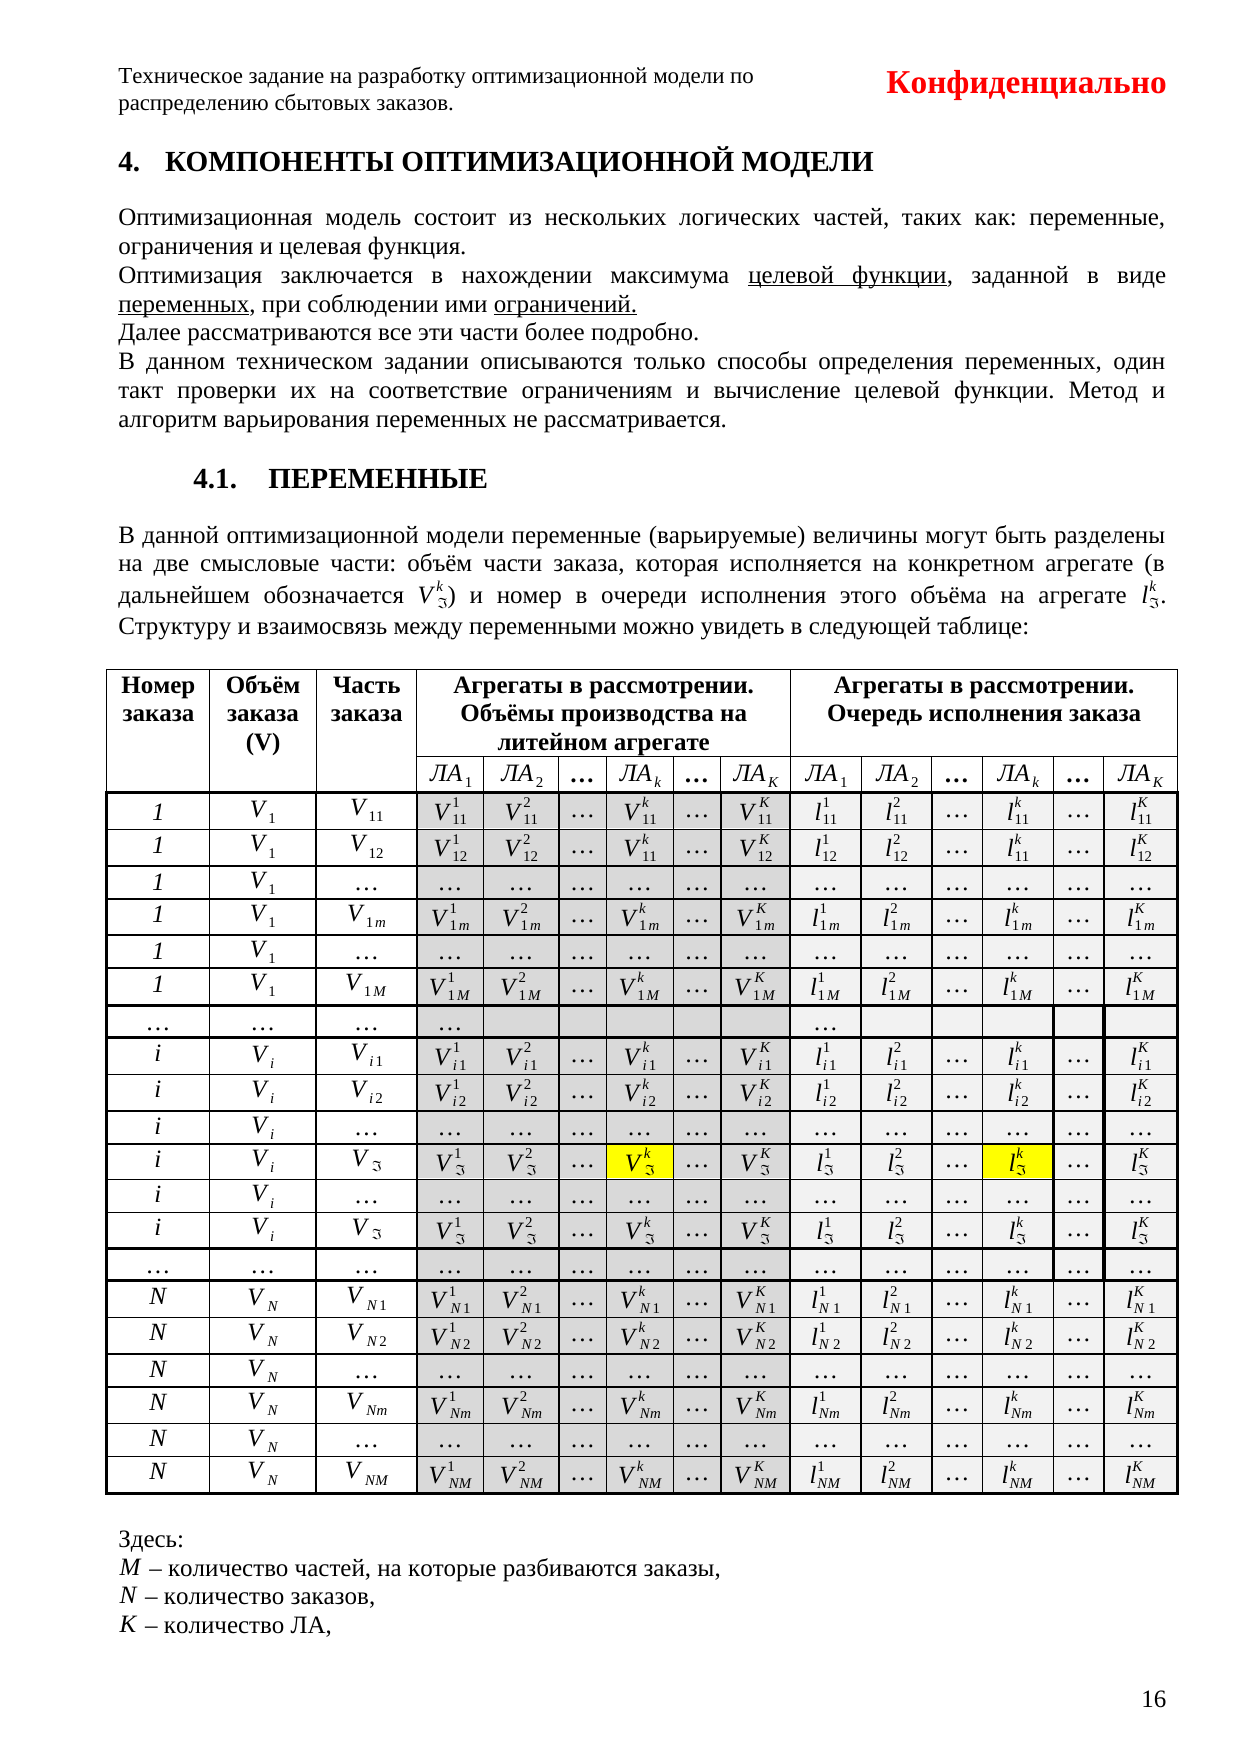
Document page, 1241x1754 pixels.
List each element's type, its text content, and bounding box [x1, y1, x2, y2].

table_cell [983, 1039, 1052, 1074]
table_cell … [933, 1180, 982, 1211]
table_cell … [862, 1180, 931, 1211]
table_cell … [933, 1424, 982, 1456]
table_cell … [933, 830, 982, 865]
table_cell [1106, 1145, 1176, 1178]
table_cell [108, 1180, 209, 1211]
table_cell … [210, 1007, 315, 1036]
table_cell … [560, 1039, 606, 1074]
table_cell … [933, 1282, 982, 1317]
table_cell [862, 1388, 931, 1423]
table_cell … [1055, 1075, 1102, 1110]
table_cell [1104, 757, 1177, 791]
table_cell [210, 969, 315, 1004]
table_cell … [1105, 936, 1176, 967]
table_header Номер заказа [107, 670, 209, 791]
table_cell [210, 900, 315, 934]
table_cell … [1054, 900, 1103, 934]
table_cell [484, 1282, 558, 1317]
table_cell [317, 1388, 416, 1423]
table_cell [484, 1039, 558, 1074]
table_cell … [560, 1424, 606, 1456]
table_cell … [1054, 1457, 1103, 1492]
table_cell … [674, 1424, 720, 1456]
table_cell [484, 1388, 558, 1423]
table_cell [1105, 1282, 1176, 1317]
table_cell [1106, 1213, 1176, 1247]
table_cell … [1054, 1424, 1103, 1456]
text В данной оптимизационной модели переменные (варьируемые) величины могут быть разделены на две смысловые части: объём части заказа, которая исполняется на конкретном агрегате (в дальнейшем обозначается ) и номер в очереди исполнения этого объёма на агрегате . Структуру и взаимосвязь между переменными можно увидеть в следующей таблице: [118, 520, 1166, 640]
table_cell … [674, 1457, 720, 1492]
table_cell … [1054, 794, 1103, 828]
table_cell [722, 969, 789, 1004]
table_cell [862, 1039, 931, 1074]
table_cell [983, 794, 1053, 828]
table_cell [791, 1318, 860, 1353]
table_cell … [933, 1213, 982, 1247]
table_cell [1105, 900, 1176, 934]
table_cell … [722, 867, 789, 898]
table_cell [317, 830, 416, 865]
table_cell [418, 1457, 483, 1492]
table_header Часть заказа [317, 670, 416, 791]
table_cell [108, 1318, 209, 1353]
table_cell [418, 1213, 483, 1247]
table_cell [862, 1213, 931, 1247]
table_cell … [317, 1355, 416, 1386]
table_cell … [933, 794, 982, 828]
table_cell [210, 1180, 315, 1211]
table_cell … [791, 867, 860, 898]
table_cell [1105, 969, 1176, 1004]
table_cell … [862, 867, 931, 898]
table_cell [418, 1282, 483, 1317]
table_cell [722, 900, 789, 934]
table_cell [722, 794, 789, 828]
table_cell … [607, 1250, 673, 1279]
table_cell … [317, 1250, 416, 1279]
table_cell [607, 830, 673, 865]
table_cell [484, 1007, 558, 1036]
table_cell … [484, 936, 558, 967]
table_cell … [674, 757, 720, 791]
table_cell [862, 830, 931, 865]
table_cell … [722, 1112, 789, 1143]
table_cell … [674, 1213, 720, 1247]
table_cell [418, 900, 483, 934]
table_cell … [933, 1250, 982, 1279]
table_cell … [722, 1180, 789, 1211]
table_cell … [983, 936, 1053, 967]
table_cell [210, 830, 315, 865]
table_cell … [560, 830, 606, 865]
table_cell … [674, 1250, 720, 1279]
table_cell [607, 794, 673, 828]
table_cell … [607, 1355, 673, 1386]
table_cell [983, 1388, 1053, 1423]
table_cell [722, 1457, 789, 1492]
table_cell … [1054, 757, 1103, 791]
table_cell [1105, 1318, 1176, 1353]
table_cell … [484, 1424, 558, 1456]
table_cell … [791, 1112, 860, 1143]
table_cell … [418, 1007, 483, 1036]
table_cell [607, 969, 673, 1004]
table_cell [862, 757, 931, 791]
table_cell [418, 1145, 483, 1178]
table_cell [722, 1075, 789, 1110]
table_cell … [933, 1457, 982, 1492]
table_cell … [560, 900, 606, 934]
table_cell … [1054, 867, 1103, 898]
table_cell … [560, 1355, 606, 1386]
table_cell [791, 757, 861, 791]
table_cell … [484, 1180, 558, 1211]
table_cell … [560, 936, 606, 967]
table_cell [607, 1318, 673, 1353]
table_cell … [933, 1112, 982, 1143]
table_cell … [983, 1112, 1052, 1143]
table_cell … [607, 867, 673, 898]
table_cell [484, 830, 558, 865]
table_cell … [1055, 1250, 1102, 1279]
table_cell … [983, 1180, 1052, 1211]
table_cell 1 [108, 936, 209, 967]
table_cell [722, 830, 789, 865]
table_cell … [932, 757, 982, 791]
table_cell [983, 1457, 1053, 1492]
table_cell … [418, 1424, 483, 1456]
table_cell 1 [108, 969, 209, 1004]
table_cell … [983, 1250, 1052, 1279]
table_cell [674, 1007, 720, 1036]
table_cell [210, 936, 315, 967]
table_cell … [560, 1180, 606, 1211]
table_cell … [722, 1424, 789, 1456]
table_cell [862, 1318, 931, 1353]
table_cell [791, 900, 860, 934]
table_cell … [674, 1388, 720, 1423]
text В данном техническом задании описываются только способы определения переменных, один такт проверки их на соответствие ограничениям и вычисление целевой функции. Метод и алгоритм варьирования переменных не рассматривается. [118, 346, 1166, 432]
table_cell [722, 1213, 789, 1247]
table_cell [983, 969, 1053, 1004]
table_cell [484, 1213, 558, 1247]
table_cell [210, 1039, 315, 1074]
table_cell [108, 1424, 209, 1456]
table_cell [108, 1457, 209, 1492]
text Оптимизационная модель состоит из нескольких логических частей, таких как: переменные, ограничения и целевая функция. [118, 202, 1166, 260]
table_cell [418, 1318, 483, 1353]
table_cell … [983, 1424, 1053, 1456]
table_cell … [1106, 1112, 1176, 1143]
table_cell … [484, 1355, 558, 1386]
table_cell [983, 1075, 1052, 1110]
table_cell … [674, 1039, 720, 1074]
table_cell … [674, 830, 720, 865]
table_cell [418, 1075, 483, 1110]
table_cell … [607, 1424, 673, 1456]
table_cell [317, 794, 416, 828]
table_cell … [317, 1007, 416, 1036]
table_cell … [722, 936, 789, 967]
table_cell [210, 1145, 315, 1178]
table_cell … [559, 757, 606, 791]
table_cell … [933, 936, 982, 967]
table_cell [791, 1075, 860, 1110]
table_cell … [560, 867, 606, 898]
table_cell … [791, 1355, 860, 1386]
table_cell … [933, 1145, 982, 1178]
table_cell [210, 794, 315, 828]
table_cell [108, 1112, 209, 1143]
table_cell … [674, 1112, 720, 1143]
table_cell … [108, 1250, 209, 1279]
table_cell … [560, 1145, 606, 1178]
table_cell [317, 1457, 416, 1492]
table_cell [862, 1457, 931, 1492]
table_cell [418, 830, 483, 865]
table_cell … [933, 1318, 982, 1353]
table_cell [317, 1039, 416, 1074]
table_cell … [484, 1112, 558, 1143]
table_cell … [791, 936, 860, 967]
table_cell [862, 900, 931, 934]
table_cell [722, 1282, 789, 1317]
table_cell [791, 1388, 860, 1423]
table_cell … [210, 1250, 315, 1279]
table_cell [983, 1282, 1053, 1317]
text – количество ЛА, [118, 1610, 1166, 1639]
table_cell … [862, 936, 931, 967]
table_cell [791, 794, 860, 828]
table_cell [418, 1039, 483, 1074]
table_cell [484, 1075, 558, 1110]
table_cell [210, 1282, 315, 1317]
table_cell … [560, 969, 606, 1004]
table_cell … [484, 867, 558, 898]
table_cell … [607, 1112, 673, 1143]
table_cell … [933, 1388, 982, 1423]
table_cell [607, 1075, 673, 1110]
table_cell [108, 1213, 209, 1247]
table_cell [607, 1282, 673, 1317]
table_cell [1106, 1007, 1176, 1036]
table_cell [210, 867, 315, 898]
table_cell … [418, 936, 483, 967]
table_cell [317, 969, 416, 1004]
table_cell [210, 1388, 315, 1423]
table_cell … [862, 1424, 931, 1456]
table_cell [722, 1007, 789, 1036]
table_cell … [560, 1457, 606, 1492]
table_cell [1106, 1039, 1176, 1074]
table_cell … [560, 1075, 606, 1110]
table_cell [108, 1039, 209, 1074]
table_cell … [791, 1250, 860, 1279]
table_cell [1105, 794, 1176, 828]
table_cell [862, 1282, 931, 1317]
table_cell [862, 1075, 931, 1110]
table_cell [317, 1213, 416, 1247]
table_cell [791, 1145, 860, 1178]
table_cell [210, 1318, 315, 1353]
table_cell … [1105, 1424, 1176, 1456]
table_cell [933, 1007, 982, 1036]
table_cell [418, 794, 483, 828]
table_cell … [607, 936, 673, 967]
table_cell [722, 1388, 789, 1423]
table_cell … [560, 1213, 606, 1247]
table_cell … [674, 1180, 720, 1211]
table_cell … [791, 1424, 860, 1456]
table_cell [210, 1457, 315, 1492]
table_cell … [560, 1282, 606, 1317]
table_cell [862, 794, 931, 828]
table_cell [983, 1318, 1053, 1353]
table_cell [210, 1075, 315, 1110]
table_cell … [674, 1355, 720, 1386]
table_cell [484, 1318, 558, 1353]
table_cell [317, 1145, 416, 1178]
table_cell … [674, 1318, 720, 1353]
table_cell … [1055, 1112, 1102, 1143]
table_cell [862, 1007, 931, 1036]
table_cell … [933, 1355, 982, 1386]
table_cell … [674, 936, 720, 967]
table_cell … [317, 1112, 416, 1143]
table_cell … [933, 1039, 982, 1074]
subtitle Компоненты оптимизационной модели [118, 144, 1166, 177]
table_cell … [560, 1112, 606, 1143]
table_cell [108, 1075, 209, 1110]
table_cell … [862, 1112, 931, 1143]
table_cell … [1054, 936, 1103, 967]
table_header Объём заказа (V) [210, 670, 316, 791]
table_cell [983, 900, 1053, 934]
table_cell … [560, 1250, 606, 1279]
table_cell [791, 1457, 860, 1492]
text Оптимизация заключается в нахождении максимума целевой функции, заданной в виде переменных, при соблюдении ими ограничений. [118, 260, 1166, 317]
table_cell [484, 1145, 558, 1178]
table_cell [317, 1282, 416, 1317]
table_cell … [1054, 1318, 1103, 1353]
table_cell [791, 1282, 860, 1317]
table_cell [484, 757, 558, 791]
table_cell … [1054, 969, 1103, 1004]
table_cell … [560, 1388, 606, 1423]
table_cell [1105, 1388, 1176, 1423]
table_cell … [418, 1112, 483, 1143]
table_cell [484, 900, 558, 934]
table_cell [418, 969, 483, 1004]
table_cell … [933, 969, 982, 1004]
table_cell [862, 969, 931, 1004]
table_cell [721, 757, 790, 791]
table_cell [210, 1213, 315, 1247]
table_cell … [1106, 1250, 1176, 1279]
table_cell [607, 1388, 673, 1423]
subtitle переменные [193, 461, 1166, 495]
table_cell … [418, 1250, 483, 1279]
table_cell … [933, 900, 982, 934]
table_cell … [722, 1355, 789, 1386]
table_cell … [1105, 867, 1176, 898]
table_cell [108, 1388, 209, 1423]
table_cell [607, 1007, 673, 1036]
table_cell [983, 757, 1053, 791]
table_cell … [791, 1007, 860, 1036]
table_cell [210, 1112, 315, 1143]
table_cell … [418, 1355, 483, 1386]
table_cell … [317, 1180, 416, 1211]
table_cell [317, 900, 416, 934]
table_cell … [560, 794, 606, 828]
table_cell [791, 1213, 860, 1247]
table_cell … [317, 936, 416, 967]
table_cell … [674, 1145, 720, 1178]
table_cell … [1055, 1039, 1102, 1074]
table_cell [607, 1039, 673, 1074]
table_cell 1 [108, 794, 209, 828]
table_cell … [862, 1250, 931, 1279]
table_cell [862, 1145, 931, 1178]
table_cell … [983, 867, 1053, 898]
table_cell … [862, 1355, 931, 1386]
table_cell … [484, 1250, 558, 1279]
table_cell … [418, 1180, 483, 1211]
table_cell [983, 1007, 1052, 1036]
table_cell … [1054, 1388, 1103, 1423]
table_cell [722, 1039, 789, 1074]
table_cell … [983, 1355, 1053, 1386]
table_cell … [674, 867, 720, 898]
table_cell [791, 969, 860, 1004]
table_cell … [674, 1075, 720, 1110]
table_cell [983, 1145, 1052, 1178]
table_cell [1055, 1007, 1102, 1036]
table_cell … [791, 1180, 860, 1211]
table_cell … [1106, 1180, 1176, 1211]
table_cell … [317, 867, 416, 898]
table_cell … [933, 867, 982, 898]
table_cell [108, 1282, 209, 1317]
table_cell [1106, 1075, 1176, 1110]
table_cell [607, 757, 673, 791]
table_cell … [1105, 1355, 1176, 1386]
table_cell [791, 830, 860, 865]
table_cell … [674, 1282, 720, 1317]
table_cell … [1055, 1145, 1102, 1178]
table_cell … [418, 867, 483, 898]
table_cell … [607, 1180, 673, 1211]
table_cell … [674, 794, 720, 828]
table_cell [1105, 1457, 1176, 1492]
table_cell [418, 1388, 483, 1423]
table_header Агрегаты в рассмотрении. Объёмы производства на литейном агрегате [417, 670, 790, 756]
table_cell [560, 1007, 606, 1036]
table_cell [108, 1145, 209, 1178]
table_cell [317, 1318, 416, 1353]
table_cell … [1054, 1282, 1103, 1317]
table_cell [607, 900, 673, 934]
table_cell 1 [108, 900, 209, 934]
table_cell [722, 1145, 789, 1178]
text Здесь: [118, 1524, 1166, 1553]
table_cell … [933, 1075, 982, 1110]
table_cell … [722, 1250, 789, 1279]
table_cell [484, 794, 558, 828]
table_cell [722, 1318, 789, 1353]
table_cell … [317, 1424, 416, 1456]
text – количество заказов, [118, 1581, 1166, 1610]
table_cell [210, 1355, 315, 1386]
table_cell [484, 969, 558, 1004]
table_cell 1 [108, 867, 209, 898]
table_cell [983, 830, 1053, 865]
table_cell [607, 1457, 673, 1492]
text Далее рассматриваются все эти части более подробно. [118, 317, 1166, 346]
table_cell … [560, 1318, 606, 1353]
table_cell [417, 757, 483, 791]
table_cell … [1054, 830, 1103, 865]
table_cell … [674, 969, 720, 1004]
table_cell [607, 1145, 673, 1178]
table_cell [607, 1213, 673, 1247]
table_cell … [1055, 1180, 1102, 1211]
table_cell … [1054, 1355, 1103, 1386]
table_cell [317, 1075, 416, 1110]
table_cell [1105, 830, 1176, 865]
table_cell [108, 1355, 209, 1386]
table_cell … [108, 1007, 209, 1036]
table_header Агрегаты в рассмотрении. Очередь исполнения заказа [791, 670, 1177, 756]
table_cell [983, 1213, 1052, 1247]
table_cell … [1055, 1213, 1102, 1247]
table_cell [484, 1457, 558, 1492]
text – количество частей, на которые разбиваются заказы, [118, 1553, 1166, 1581]
table_cell [210, 1424, 315, 1456]
table_cell [791, 1039, 860, 1074]
table_cell 1 [108, 830, 209, 865]
table_cell … [674, 900, 720, 934]
